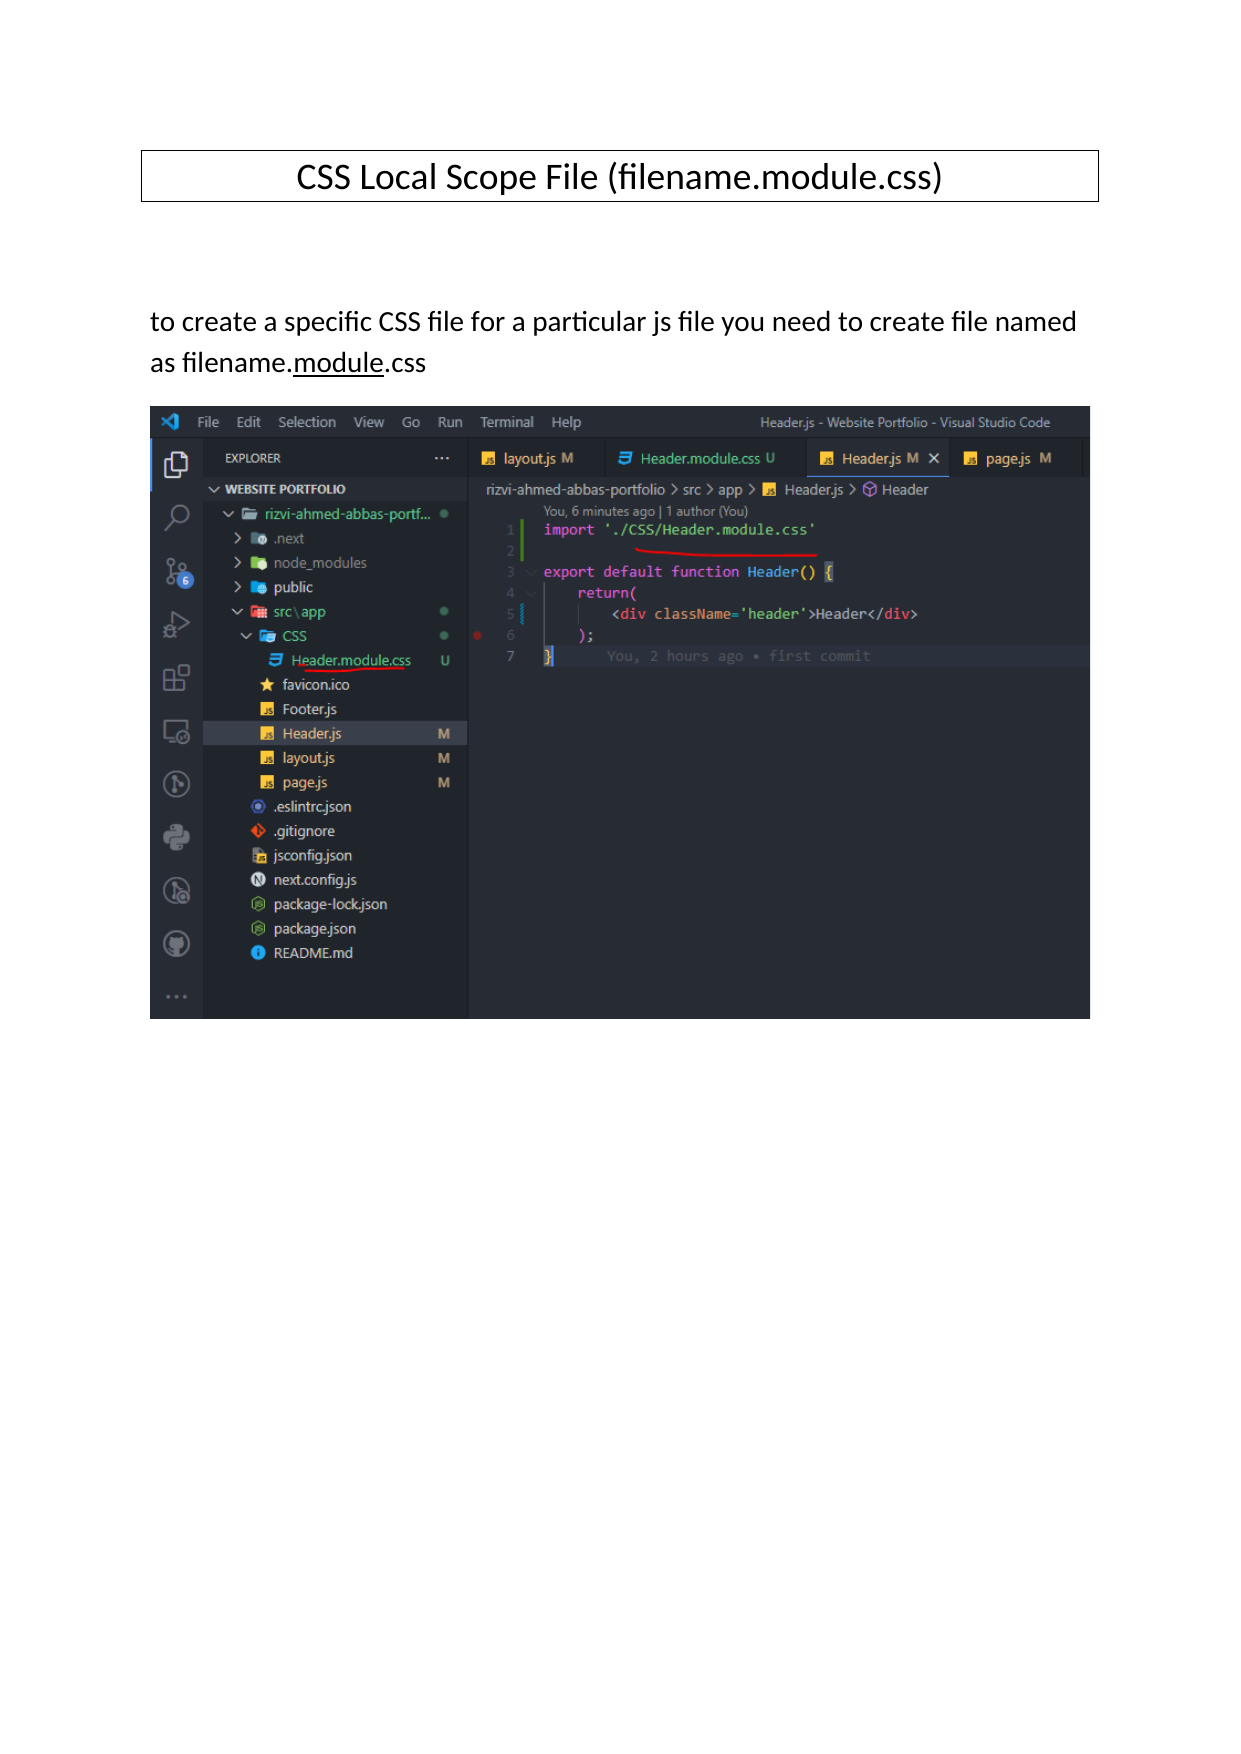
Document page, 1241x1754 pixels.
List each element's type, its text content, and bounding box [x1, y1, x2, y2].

picture [150, 406, 1091, 1019]
text CSS Local Scope File (filename.module.css) [142, 151, 1098, 201]
text to create a specific CSS file for a particular js file you need to create file named as filename.module.css [150, 303, 1090, 380]
